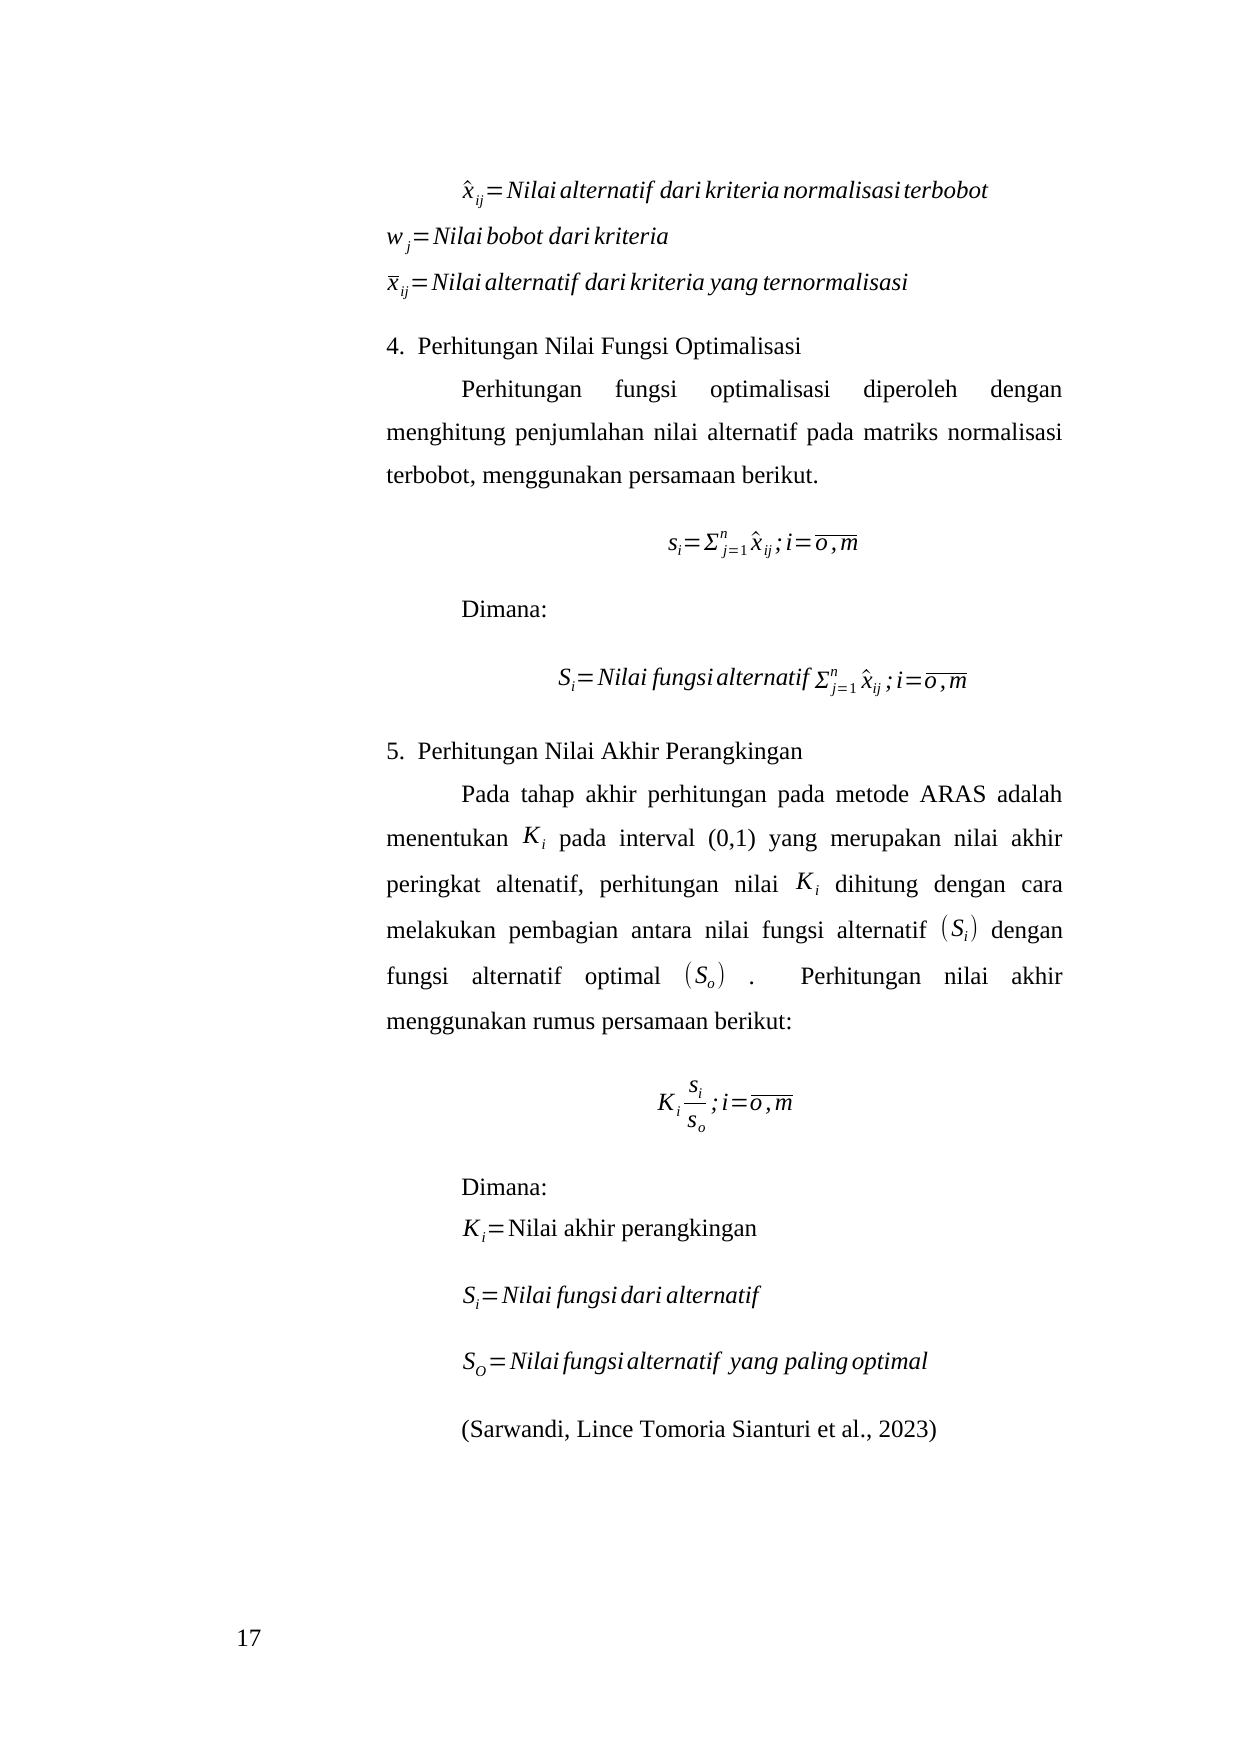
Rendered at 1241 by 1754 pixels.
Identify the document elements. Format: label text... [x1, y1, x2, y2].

text (Sarwandi, Lince Tomoria Sianturi et al., 2023) [386, 1414, 1063, 1443]
text 5. Perhitungan Nilai Akhir Perangkingan [311, 736, 1063, 764]
text 4. Perhitungan Nilai Fungsi Optimalisasi [311, 331, 1063, 360]
text Dimana: [386, 594, 1063, 623]
text Dimana: [386, 1172, 1063, 1200]
text Perhitungan fungsi optimalisasi diperoleh dengan menghitung penjumlahan nilai alternatif pada matriks normalisasi terbobot, menggunakan persamaan berikut. [386, 374, 1063, 489]
text Pada tahap akhir perhitungan pada metode ARAS adalah menentukan pada interval (0,1) yang merupakan nilai akhir peringkat altenatif, perhitungan nilai dihitung dengan cara melakukan pembagian antara nilai fungsi alternatif dengan fungsi alternatif optimal . Perhitungan nilai akhir menggunakan rumus persamaan berikut: [386, 779, 1063, 1035]
